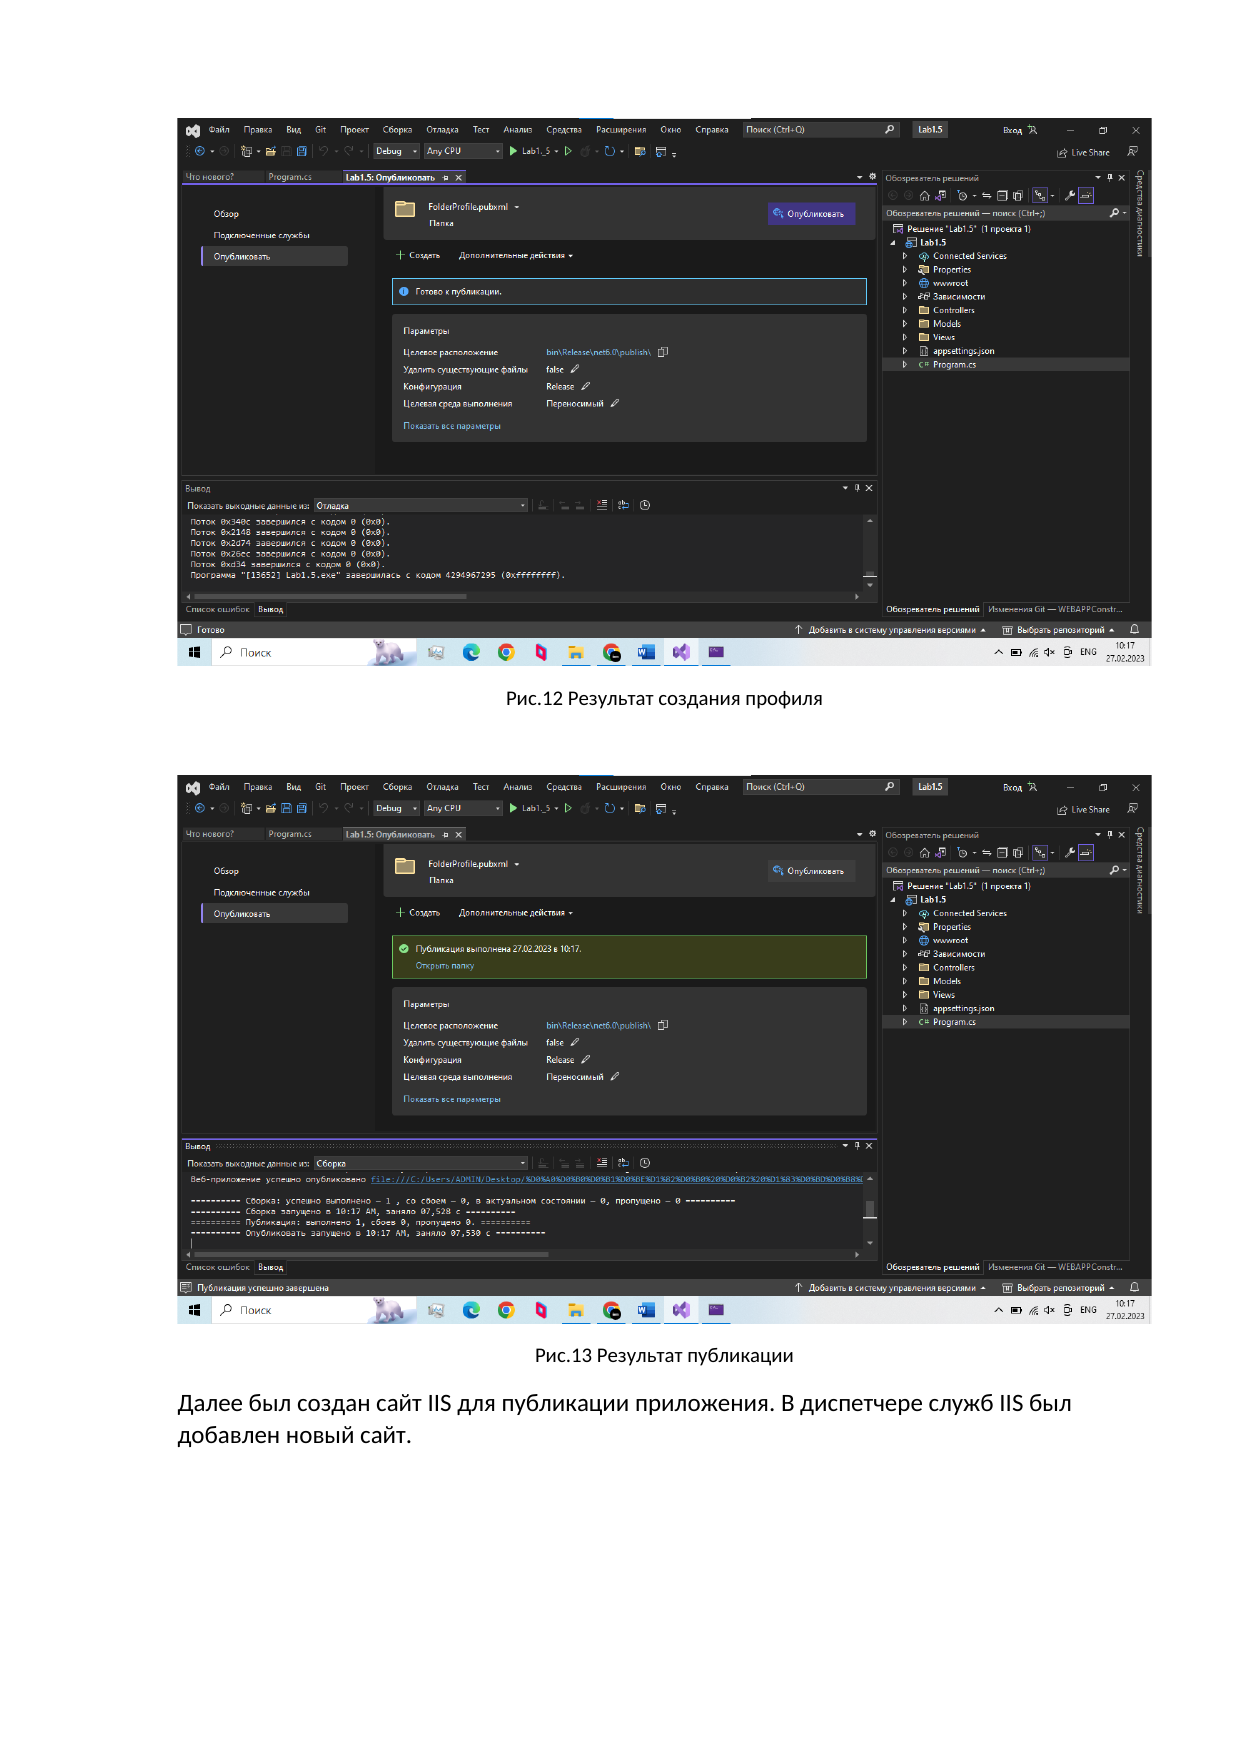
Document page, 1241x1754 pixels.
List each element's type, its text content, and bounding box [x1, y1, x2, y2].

text Далее был создан сайт IIS для публикации приложения. В диспетчере служб IIS был добавлен новый сайт. [177, 1387, 1152, 1450]
picture [177, 775, 1152, 1324]
picture [177, 118, 1152, 666]
text Рис.13 Результат публикации [177, 1343, 1152, 1368]
text Рис.12 Результат создания профиля [177, 685, 1152, 710]
